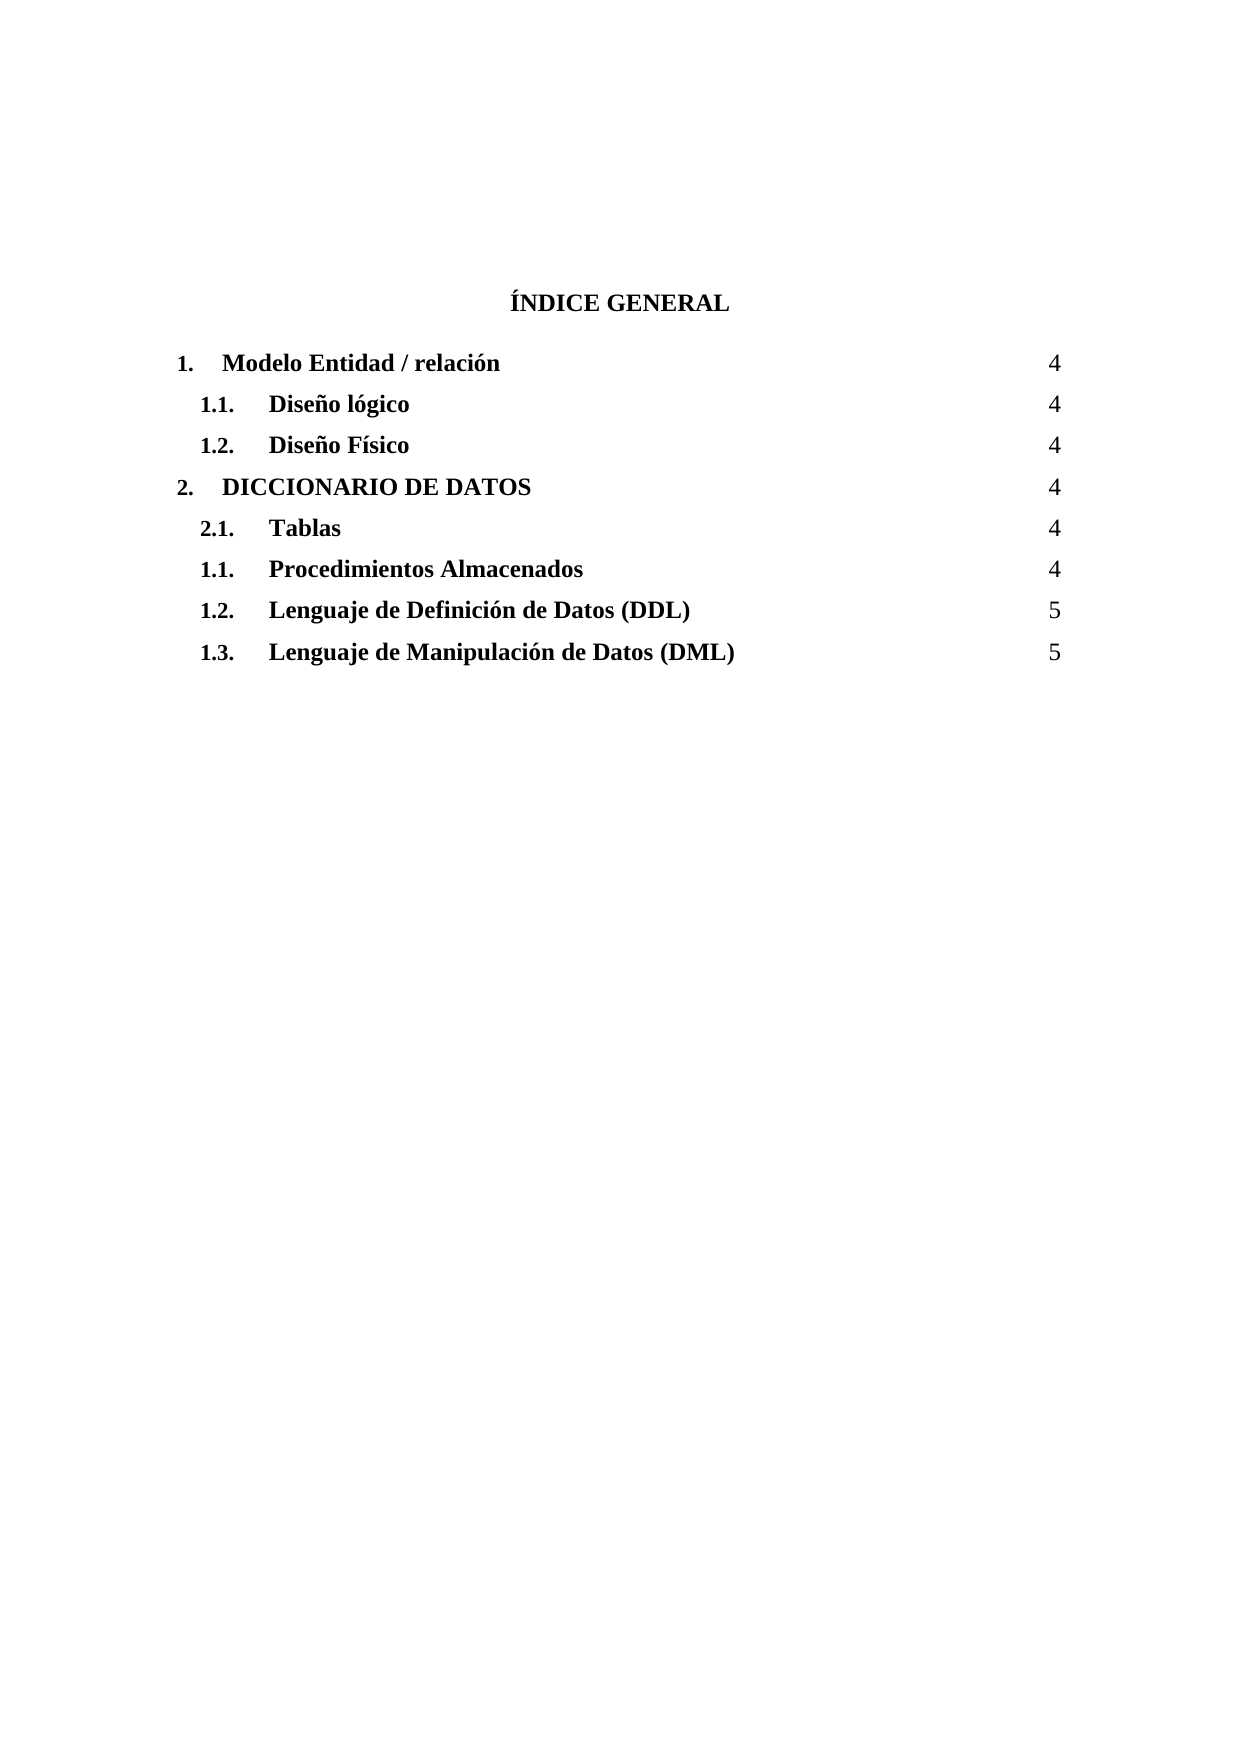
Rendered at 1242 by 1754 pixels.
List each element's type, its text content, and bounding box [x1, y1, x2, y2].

text ÍNDICE GENERAL [331, 288, 909, 317]
